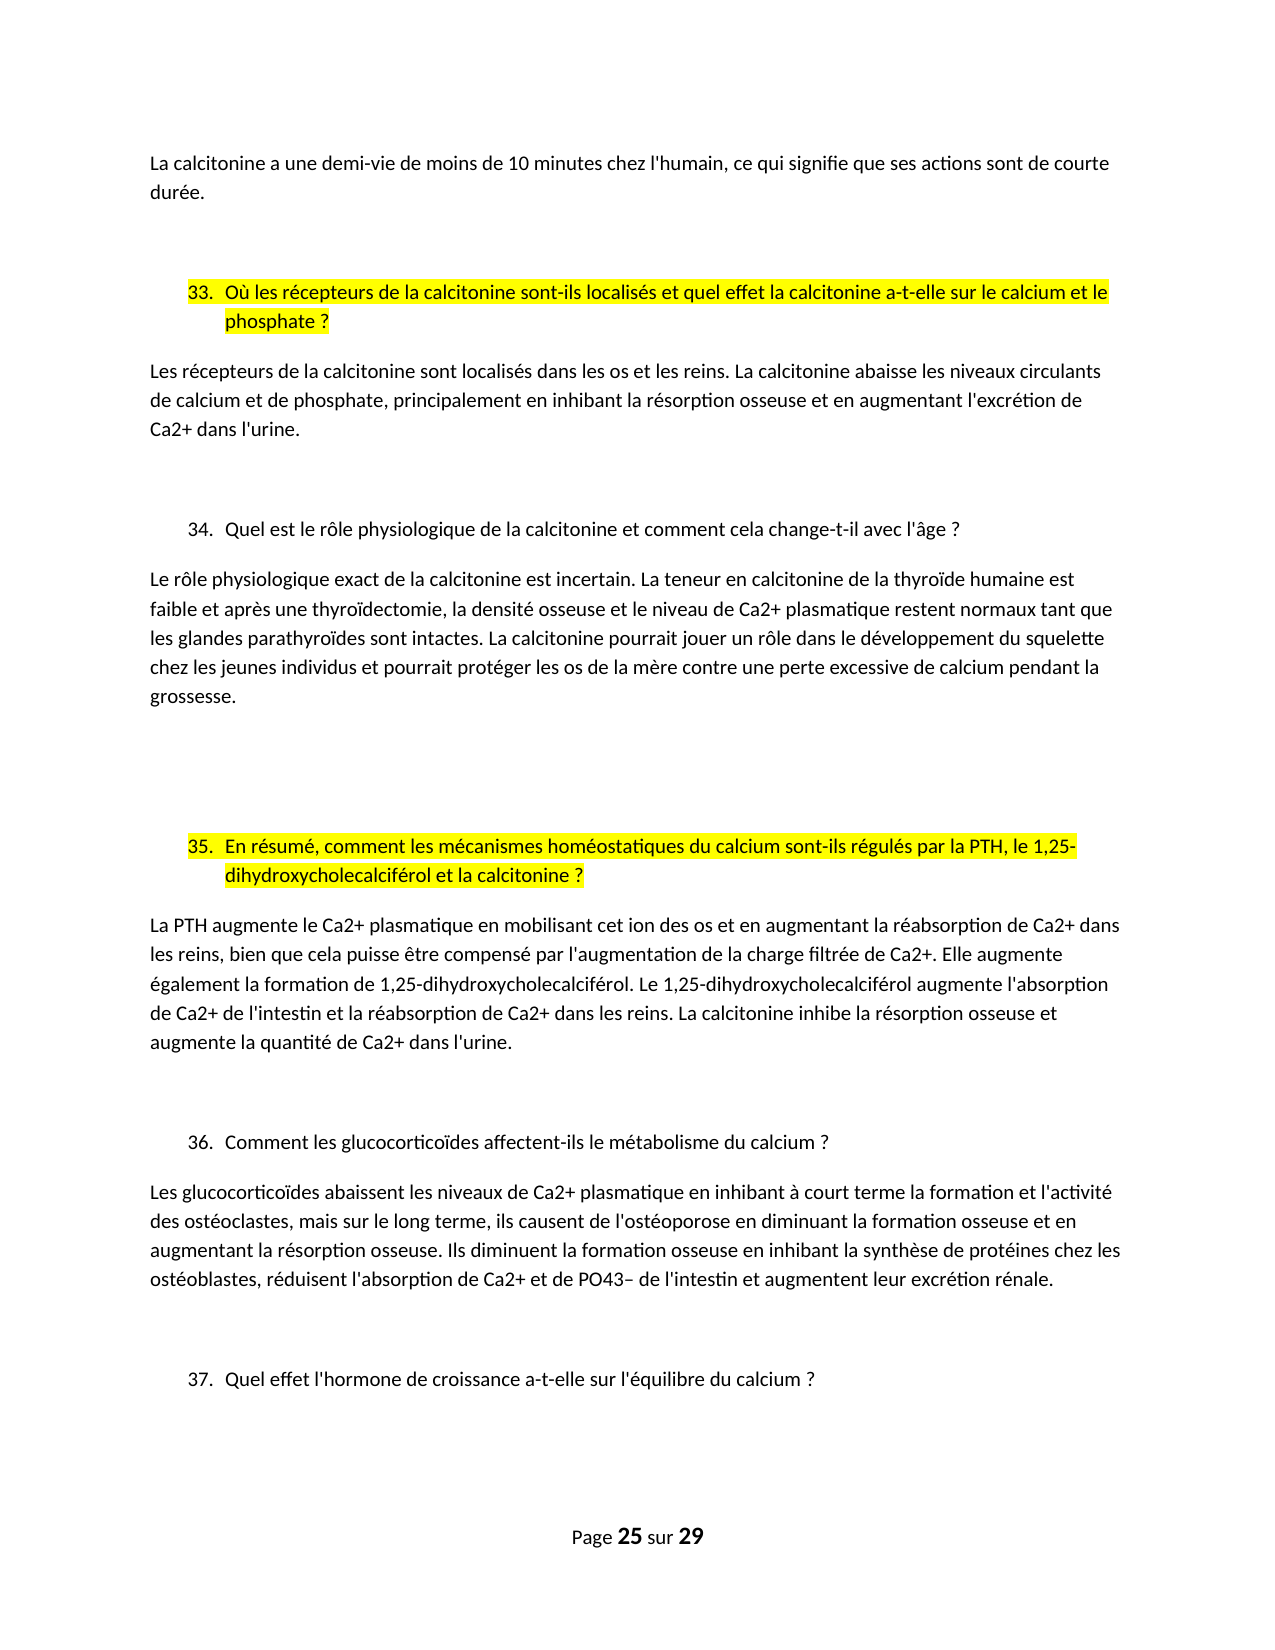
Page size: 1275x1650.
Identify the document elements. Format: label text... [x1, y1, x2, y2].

text La calcitonine a une demi-vie de moins de 10 minutes chez l'humain, ce qui signifie que ses actions sont de courte durée. [150, 150, 1125, 204]
text Le rôle physiologique exact de la calcitonine est incertain. La teneur en calcitonine de la thyroïde humaine est faible et après une thyroïdectomie, la densité osseuse et le niveau de Ca2+ plasmatique restent normaux tant que les glandes parathyroïdes sont intactes. La calcitonine pourrait jouer un rôle dans le développement du squelette chez les jeunes individus et pourrait protéger les os de la mère contre une perte excessive de calcium pendant la grossesse. [150, 567, 1125, 709]
list En résumé, comment les mécanismes homéostatiques du calcium sont-ils régulés par la PTH, le 1,25-dihydroxycholecalciférol et la calcitonine ? [187, 833, 1125, 888]
text Les glucocorticoïdes abaissent les niveaux de Ca2+ plasmatique en inhibant à court terme la formation et l'activité des ostéoclastes, mais sur le long terme, ils causent de l'ostéoporose en diminuant la formation osseuse et en augmentant la résorption osseuse. Ils diminuent la formation osseuse en inhibant la synthèse de protéines chez les ostéoblastes, réduisent l'absorption de Ca2+ et de PO43– de l'intestin et augmentent leur excrétion rénale. [150, 1179, 1125, 1292]
text Les récepteurs de la calcitonine sont localisés dans les os et les reins. La calcitonine abaisse les niveaux circulants de calcium et de phosphate, principalement en inhibant la résorption osseuse et en augmentant l'excrétion de Ca2+ dans l'urine. [150, 358, 1125, 442]
list Quel effet l'hormone de croissance a-t-elle sur l'équilibre du calcium ? [187, 1367, 1125, 1392]
list Où les récepteurs de la calcitonine sont-ils localisés et quel effet la calcitonine a-t-elle sur le calcium et le phosphate ? [187, 279, 1125, 334]
list Comment les glucocorticoïdes affectent-ils le métabolisme du calcium ? [187, 1129, 1125, 1154]
text La PTH augmente le Ca2+ plasmatique en mobilisant cet ion des os et en augmentant la réabsorption de Ca2+ dans les reins, bien que cela puisse être compensé par l'augmentation de la charge filtrée de Ca2+. Elle augmente également la formation de 1,25-dihydroxycholecalciférol. Le 1,25-dihydroxycholecalciférol augmente l'absorption de Ca2+ de l'intestin et la réabsorption de Ca2+ dans les reins. La calcitonine inhibe la résorption osseuse et augmente la quantité de Ca2+ dans l'urine. [150, 912, 1125, 1054]
list Quel est le rôle physiologique de la calcitonine et comment cela change-t-il avec l'âge ? [187, 517, 1125, 542]
